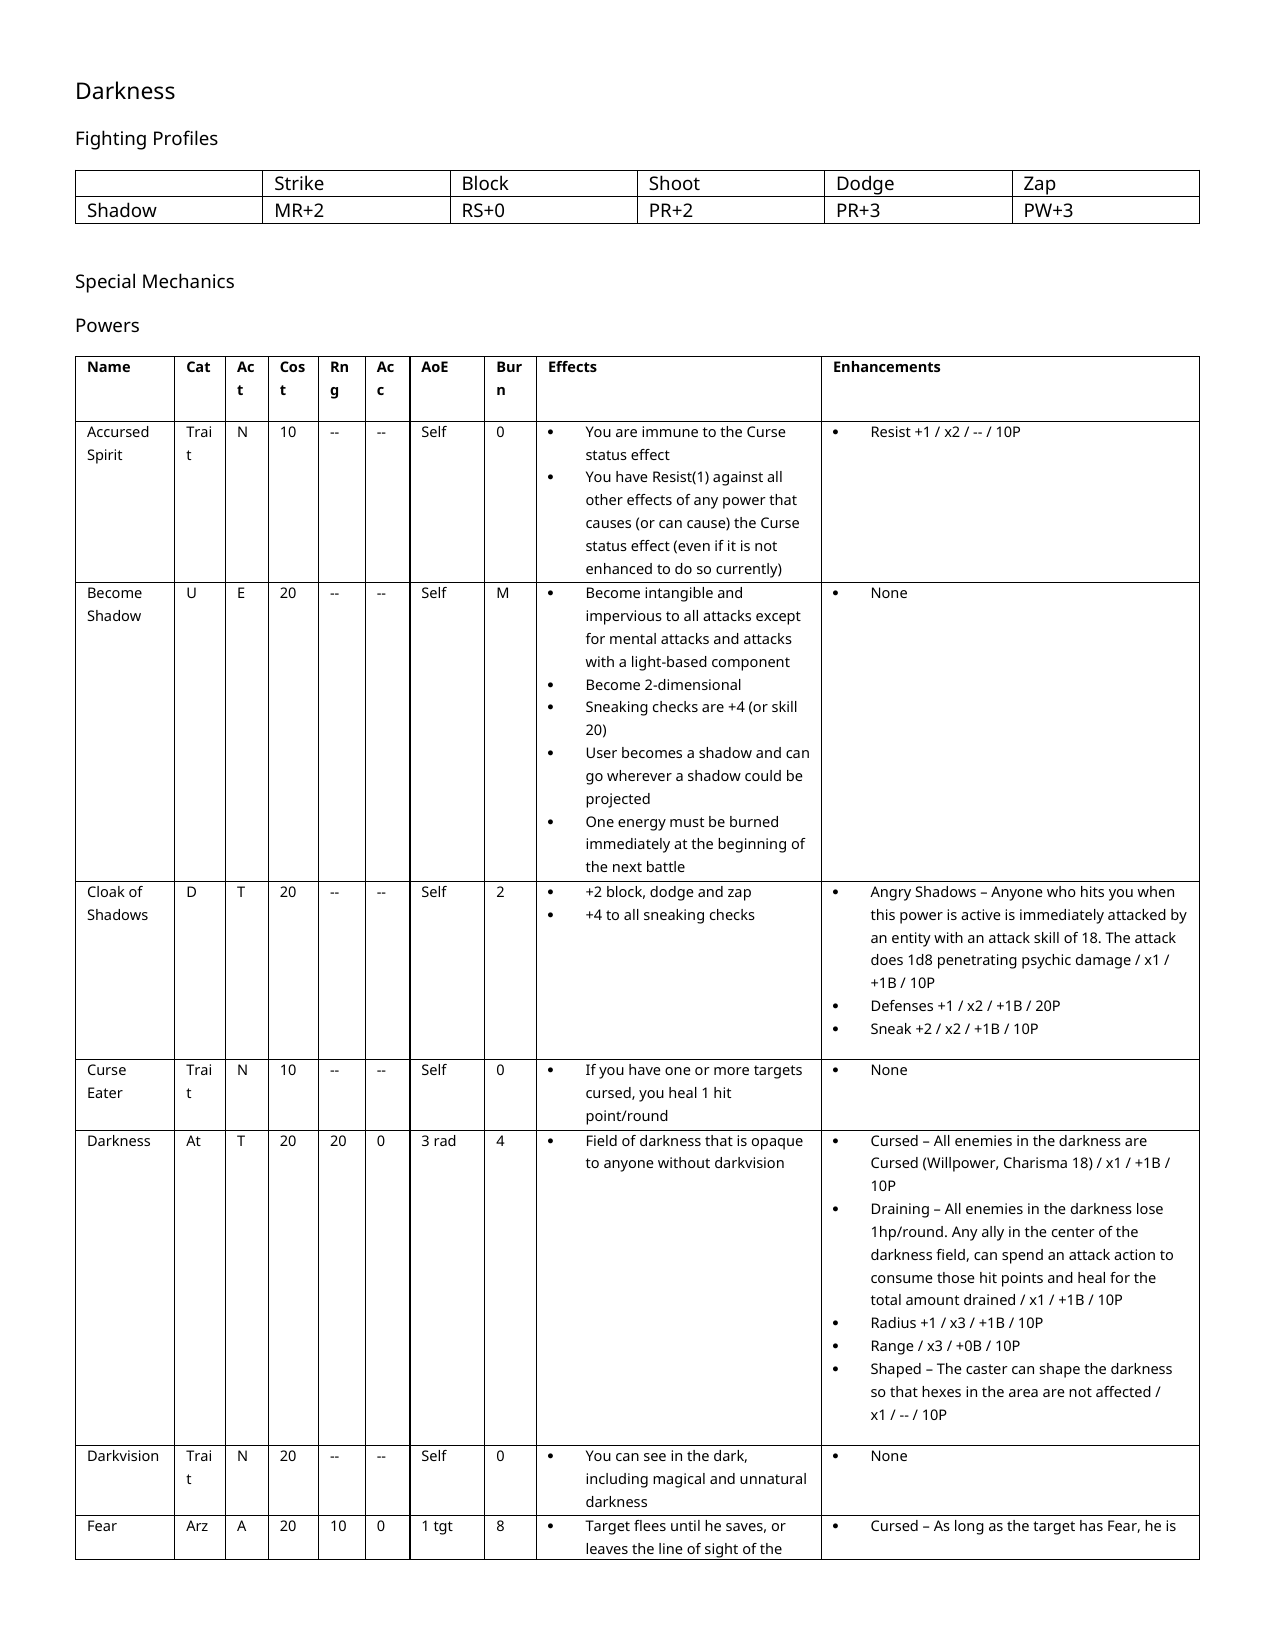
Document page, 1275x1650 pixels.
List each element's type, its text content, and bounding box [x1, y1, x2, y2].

table_header Strike [263, 171, 450, 196]
table_cell 0 [485, 1446, 536, 1515]
table_cell None [822, 583, 1199, 881]
table_cell Accursed Spirit [76, 422, 174, 582]
table_cell N [226, 1446, 268, 1515]
table_header Cost [269, 357, 318, 421]
table_cell 20 [269, 1446, 318, 1515]
table_cell PR+2 [638, 197, 824, 223]
table_cell Cloak of Shadows [76, 882, 174, 1059]
table_header Act [226, 357, 268, 421]
table_cell RS+0 [451, 197, 637, 223]
table_header Acc [366, 357, 409, 421]
table_cell Field of darkness that is opaque to anyone without darkvision [537, 1131, 821, 1445]
table_cell A [226, 1516, 268, 1559]
table_cell 0 [485, 1060, 536, 1129]
table_cell Become intangible and impervious to all attacks except for mental attacks and attacks with a light-based component Become 2-dimensional Sneaking checks are +4 (or skill 20) User becomes a shadow and can go wherever a shadow could be projected One energy must be burned immediately at the beginning of the next battle [537, 583, 821, 881]
table_cell -- [366, 583, 409, 881]
table_header Burn [485, 357, 536, 421]
table_cell You are immune to the Curse status effect You have Resist(1) against all other effects of any power that causes (or can cause) the Curse status effect (even if it is not enhanced to do so currently) [537, 422, 821, 582]
table_cell 8 [485, 1516, 536, 1559]
text Powers [75, 312, 1200, 338]
table_cell You can see in the dark, including magical and unnatural darkness [537, 1446, 821, 1515]
table_cell Self [411, 1060, 484, 1129]
table_cell +2 block, dodge and zap +4 to all sneaking checks [537, 882, 821, 1059]
table_cell Arz [175, 1516, 225, 1559]
table_cell Trait [175, 1060, 225, 1129]
table_cell Darkness [76, 1131, 174, 1445]
table_cell At [175, 1131, 225, 1445]
table_cell 0 [366, 1516, 409, 1559]
table_header Effects [537, 357, 821, 421]
table_cell Angry Shadows – Anyone who hits you when this power is active is immediately attacked by an entity with an attack skill of 18. The attack does 1d8 penetrating psychic damage / x1 / +1B / 10P Defenses +1 / x2 / +1B / 20P Sneak +2 / x2 / +1B / 10P [822, 882, 1199, 1059]
table_header Block [451, 171, 637, 196]
table_cell PR+3 [825, 197, 1012, 223]
table_cell MR+2 [263, 197, 450, 223]
table_cell -- [366, 422, 409, 582]
table_header Dodge [825, 171, 1012, 196]
table_cell 20 [269, 882, 318, 1059]
table_cell D [175, 882, 225, 1059]
table_header Shoot [638, 171, 824, 196]
table_cell Fear [76, 1516, 174, 1559]
table_cell -- [319, 583, 365, 881]
table_cell Trait [175, 422, 225, 582]
table_cell 10 [269, 1060, 318, 1129]
table_cell 20 [269, 583, 318, 881]
table_header Cat [175, 357, 225, 421]
table_cell Self [411, 422, 484, 582]
table_cell 0 [485, 422, 536, 582]
table_cell Become Shadow [76, 583, 174, 881]
table_cell -- [319, 422, 365, 582]
table_cell 2 [485, 882, 536, 1059]
table_cell 20 [319, 1131, 365, 1445]
table_cell E [226, 583, 268, 881]
table_cell Resist +1 / x2 / -- / 10P [822, 422, 1199, 582]
table_cell PW+3 [1013, 197, 1199, 223]
text Special Mechanics [75, 268, 1200, 293]
table_header Rng [319, 357, 365, 421]
table_cell Trait [175, 1446, 225, 1515]
table_header Enhancements [822, 357, 1199, 421]
table_cell T [226, 1131, 268, 1445]
table_cell -- [366, 1060, 409, 1129]
table_cell -- [319, 1060, 365, 1129]
table_cell 20 [269, 1516, 318, 1559]
table_header AoE [411, 357, 484, 421]
text Fighting Profiles [75, 125, 1200, 151]
table_cell Self [411, 1446, 484, 1515]
table_cell N [226, 422, 268, 582]
table_cell 20 [269, 1131, 318, 1445]
table_cell -- [319, 1446, 365, 1515]
table_cell Curse Eater [76, 1060, 174, 1129]
table_header Zap [1013, 171, 1199, 196]
table_cell Target flees until he saves, or leaves the line of sight of the caster (Power, Charisma) [537, 1516, 821, 1559]
table_cell Self [411, 583, 484, 881]
table_cell 10 [319, 1516, 365, 1559]
table_cell None [822, 1060, 1199, 1129]
table_cell 1 tgt [411, 1516, 484, 1559]
table_cell U [175, 583, 225, 881]
table_cell -- [366, 1446, 409, 1515]
table_cell -- [366, 882, 409, 1059]
table_cell Shadow [76, 197, 262, 223]
table_cell Darkvision [76, 1446, 174, 1515]
table_cell None [822, 1446, 1199, 1515]
table_cell Cursed – All enemies in the darkness are Cursed (Willpower, Charisma 18) / x1 / +1B / 10P Draining – All enemies in the darkness lose 1hp/round. Any ally in the center of the darkness field, can spend an attack action to consume those hit points and heal for the total amount drained / x1 / +1B / 10P Radius +1 / x3 / +1B / 10P Range / x3 / +0B / 10P Shaped – The caster can shape the darkness so that hexes in the area are not affected / x1 / -- / 10P [822, 1131, 1199, 1445]
table_header Name [76, 357, 174, 421]
table_cell T [226, 882, 268, 1059]
table_cell 10 [269, 422, 318, 582]
text Darkness [75, 75, 1200, 106]
table_cell 4 [485, 1131, 536, 1445]
table_cell -- [319, 882, 365, 1059]
table_cell N [226, 1060, 268, 1129]
table_cell 0 [366, 1131, 409, 1445]
table_cell M [485, 583, 536, 881]
table_header [76, 171, 262, 196]
table_cell If you have one or more targets cursed, you heal 1 hit point/round [537, 1060, 821, 1129]
table_cell 3 rad [411, 1131, 484, 1445]
table_cell Self [411, 882, 484, 1059]
